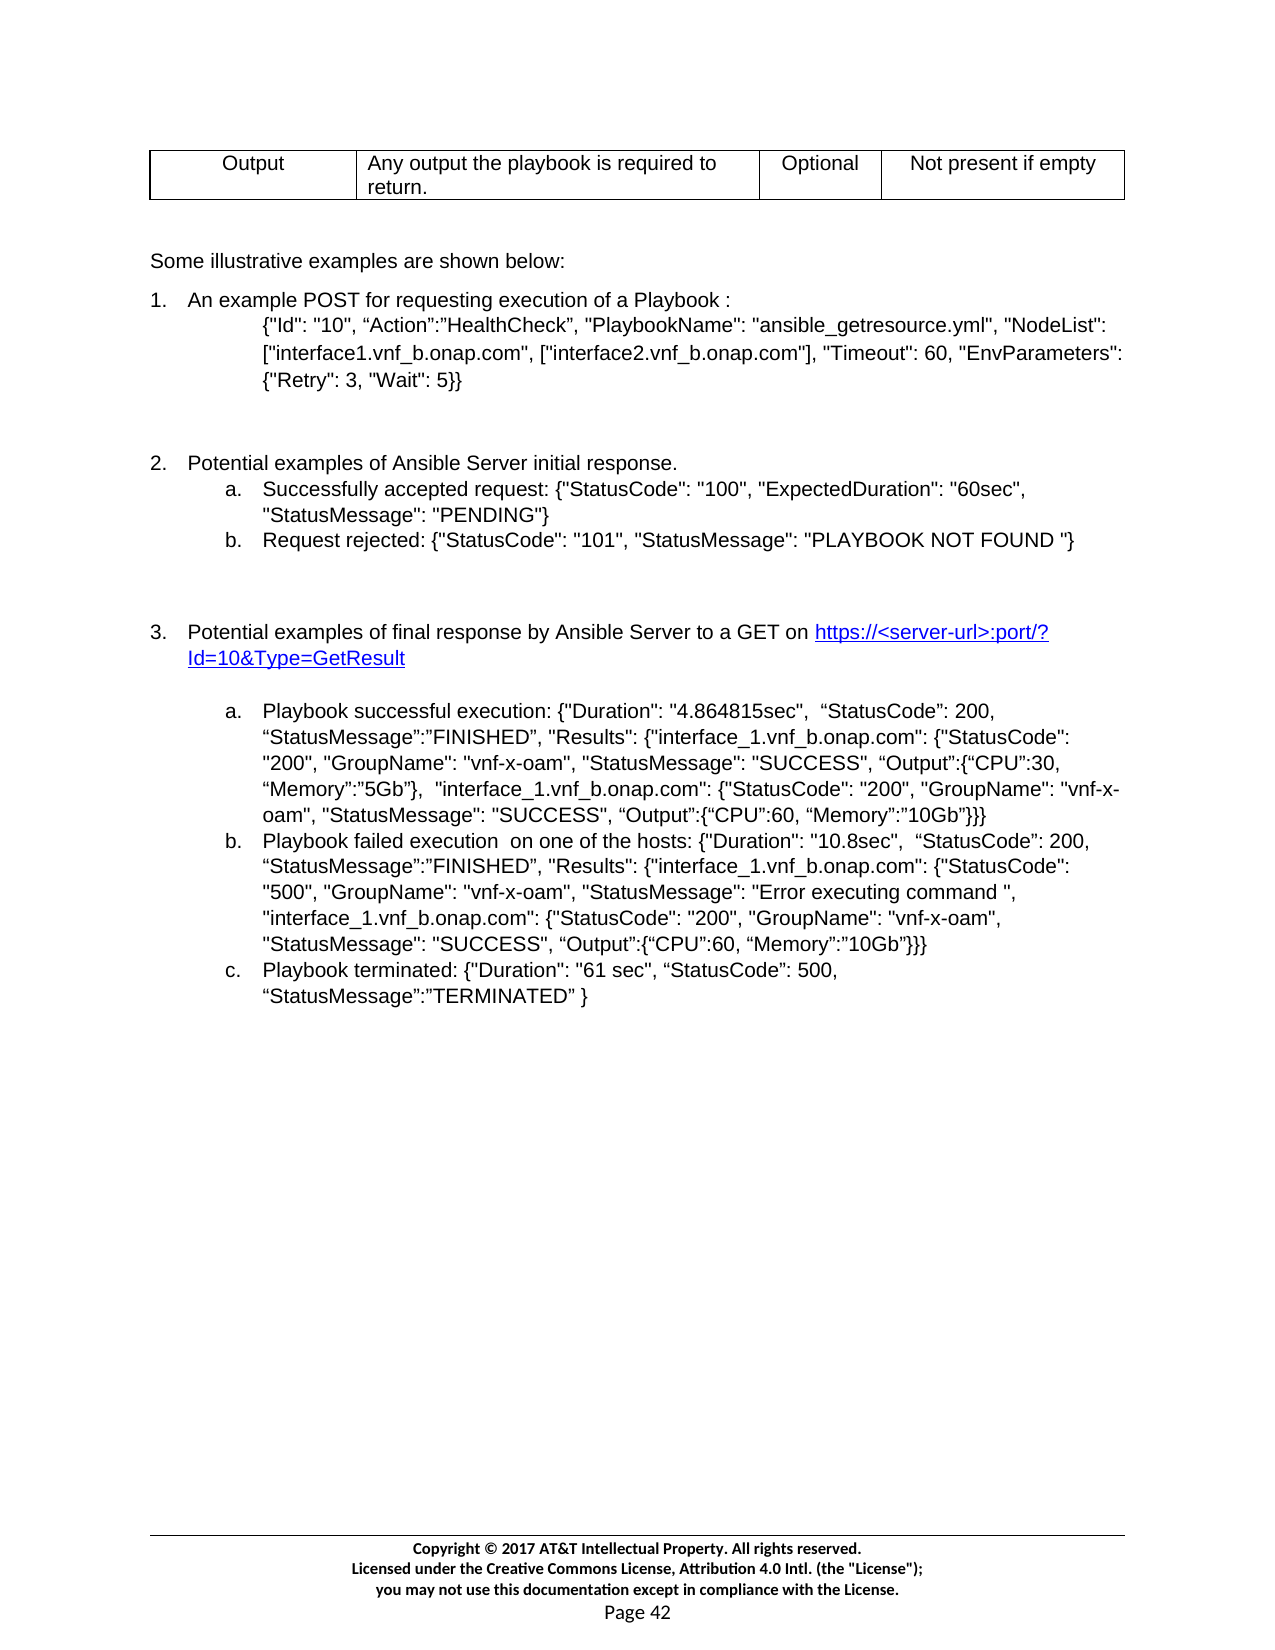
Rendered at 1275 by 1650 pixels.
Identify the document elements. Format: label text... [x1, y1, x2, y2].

list {"Id": "10", “Action”:”HealthCheck”, "PlaybookName": "ansible_getresource.yml", "NodeList": ["interface1.vnf_b.onap.com", ["interface2.vnf_b.onap.com"], "Timeout": 60, "EnvParameters": {"Retry": 3, "Wait": 5}} [262, 313, 1125, 392]
text Some illustrative examples are shown below: [150, 244, 1125, 275]
list An example POST for requesting execution of a Playbook : [150, 287, 1125, 311]
table_cell Not present if empty [882, 151, 1124, 199]
list Request rejected: {"StatusCode": "101", "StatusMessage": "PLAYBOOK NOT FOUND "} [225, 528, 1125, 552]
list Playbook terminated: {"Duration": "61 sec", “StatusCode”: 500, “StatusMessage”:”TERMINATED” } [225, 958, 1125, 1007]
list Playbook successful execution: {"Duration": "4.864815sec", “StatusCode”: 200, “StatusMessage”:”FINISHED”, "Results": {"interface_1.vnf_b.onap.com": {"StatusCode": "200", "GroupName": "vnf-x-oam", "StatusMessage": "SUCCESS", “Output”:{“CPU”:30, “Memory”:”5Gb”}, "interface_1.vnf_b.onap.com": {"StatusCode": "200", "GroupName": "vnf-x-oam", "StatusMessage": "SUCCESS", “Output”:{“CPU”:60, “Memory”:”10Gb”}}} [225, 699, 1125, 827]
table_cell Optional [760, 151, 881, 199]
list Potential examples of Ansible Server initial response. [150, 451, 1125, 475]
list Potential examples of final response by Ansible Server to a GET on https://<server-url>:port/?Id=10&Type=GetResult [150, 620, 1125, 670]
list Playbook failed execution on one of the hosts: {"Duration": "10.8sec", “StatusCode”: 200, “StatusMessage”:”FINISHED”, "Results": {"interface_1.vnf_b.onap.com": {"StatusCode": "500", "GroupName": "vnf-x-oam", "StatusMessage": "Error executing command ", "interface_1.vnf_b.onap.com": {"StatusCode": "200", "GroupName": "vnf-x-oam", "StatusMessage": "SUCCESS", “Output”:{“CPU”:60, “Memory”:”10Gb”}}} [225, 828, 1125, 956]
list Successfully accepted request: {"StatusCode": "100", "ExpectedDuration": "60sec", "StatusMessage": "PENDING"} [225, 477, 1125, 526]
table_cell Output [151, 151, 356, 199]
table_cell Any output the playbook is required to return. [357, 151, 759, 199]
